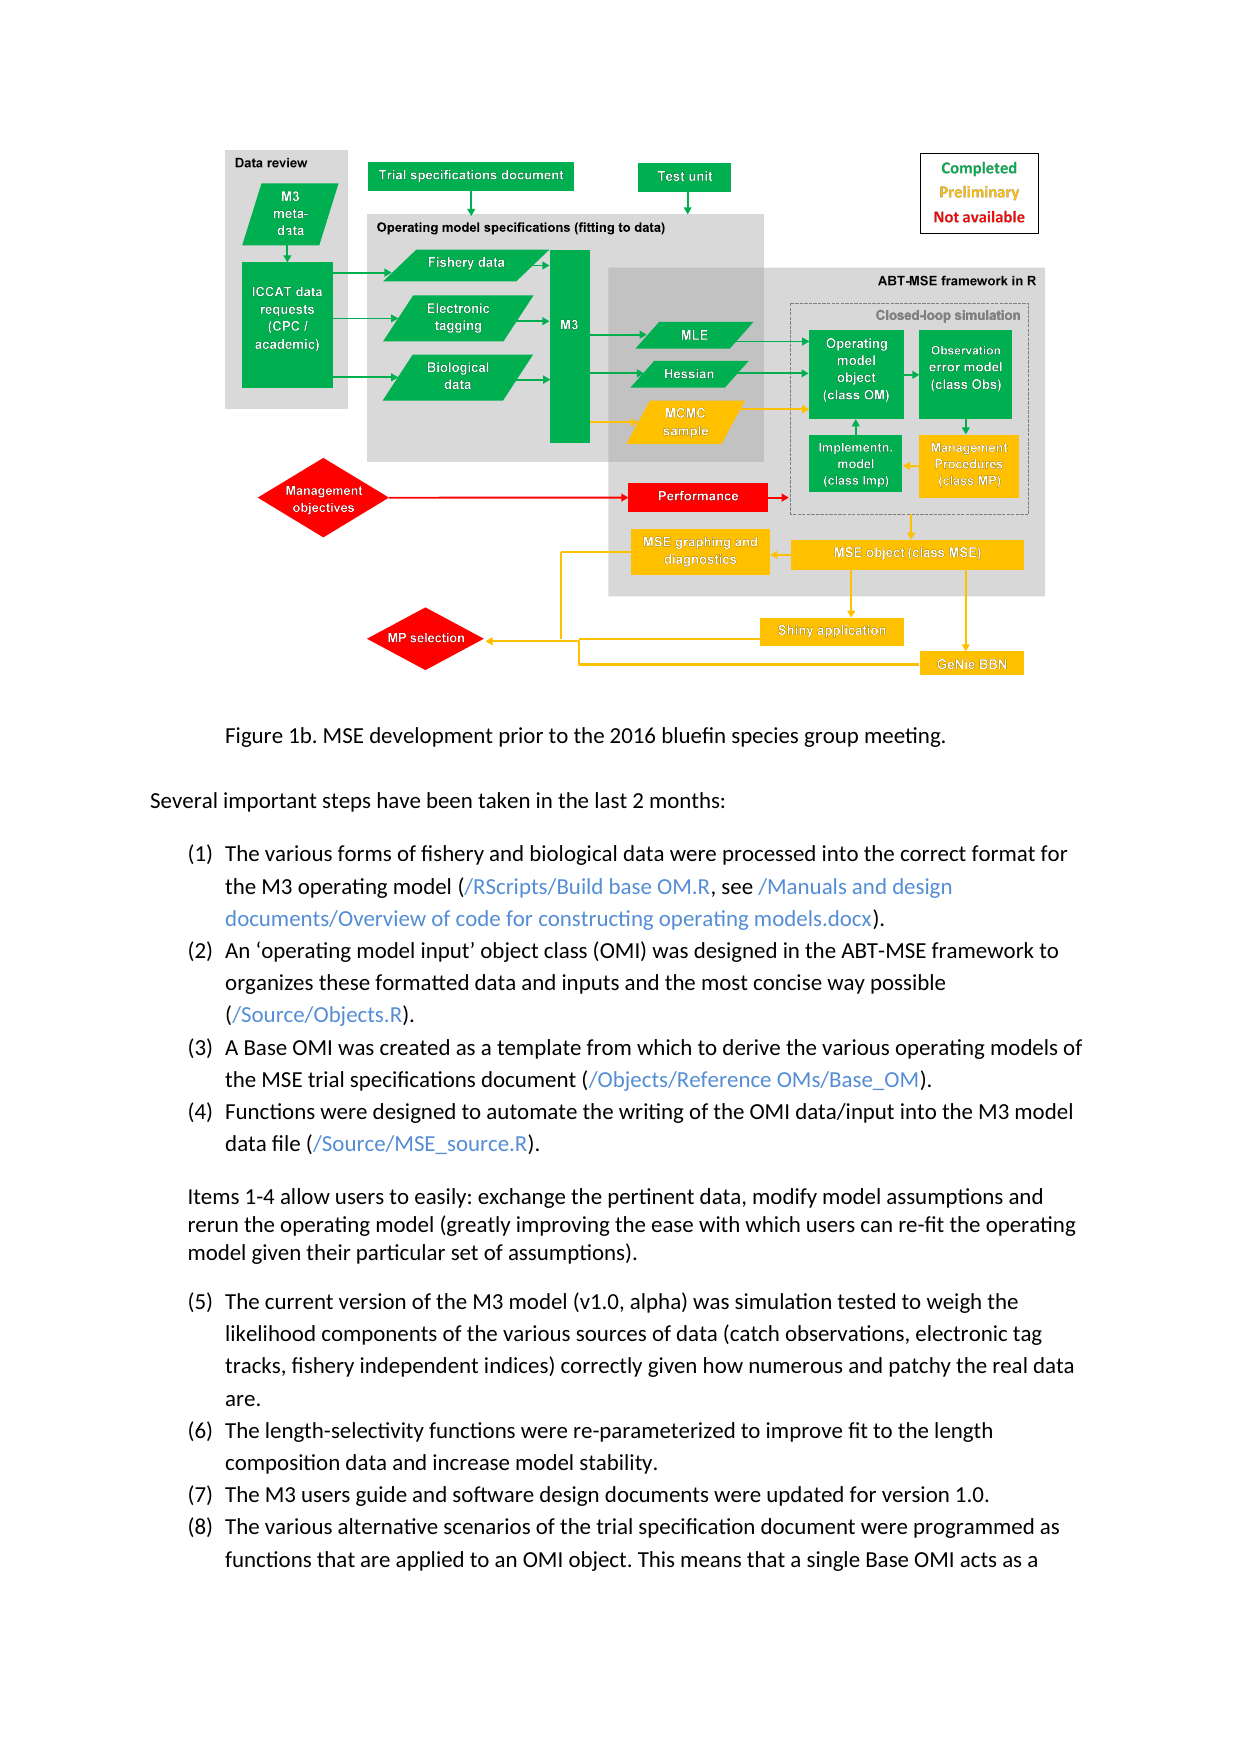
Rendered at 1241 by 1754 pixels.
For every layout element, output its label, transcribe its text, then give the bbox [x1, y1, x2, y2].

list An ‘operating model input’ object class (OMI) was designed in the ABT-MSE framework to organizes these formatted data and inputs and the most concise way possible (/Source/Objects.R). [187, 936, 1090, 1028]
list The M3 users guide and software design documents were updated for version 1.0. [187, 1480, 1090, 1508]
list The current version of the M3 model (v1.0, alpha) was simulation tested to weigh the likelihood components of the various sources of data (catch observations, electronic tag tracks, fishery independent indices) correctly given how numerous and patchy the real data are. [187, 1287, 1090, 1412]
list A Base OMI was created as a template from which to derive the various operating models of the MSE trial specifications document (/Objects/Reference OMs/Base_OM). [187, 1033, 1090, 1093]
text Several important steps have been taken in the last 2 months: [150, 787, 1090, 814]
list The length-selectivity functions were re-parameterized to improve fit to the length composition data and increase model stability. [187, 1416, 1090, 1476]
list The various forms of fishery and biological data were processed into the correct format for the M3 operating model (/RScripts/Build base OM.R, see /Manuals and design documents/Overview of code for constructing operating models.docx). [187, 839, 1090, 932]
text Items 1-4 allow users to easily: exchange the pertinent data, modify model assumptions and rerun the operating model (greatly improving the ease with which users can re-fit the operating model given their particular set of assumptions). [187, 1182, 1090, 1266]
list Functions were designed to automate the writing of the OMI data/input into the M3 model data file (/Source/MSE_source.R). [187, 1097, 1090, 1157]
text Figure 1b. MSE development prior to the 2016 bluefin species group meeting. [150, 721, 1090, 749]
